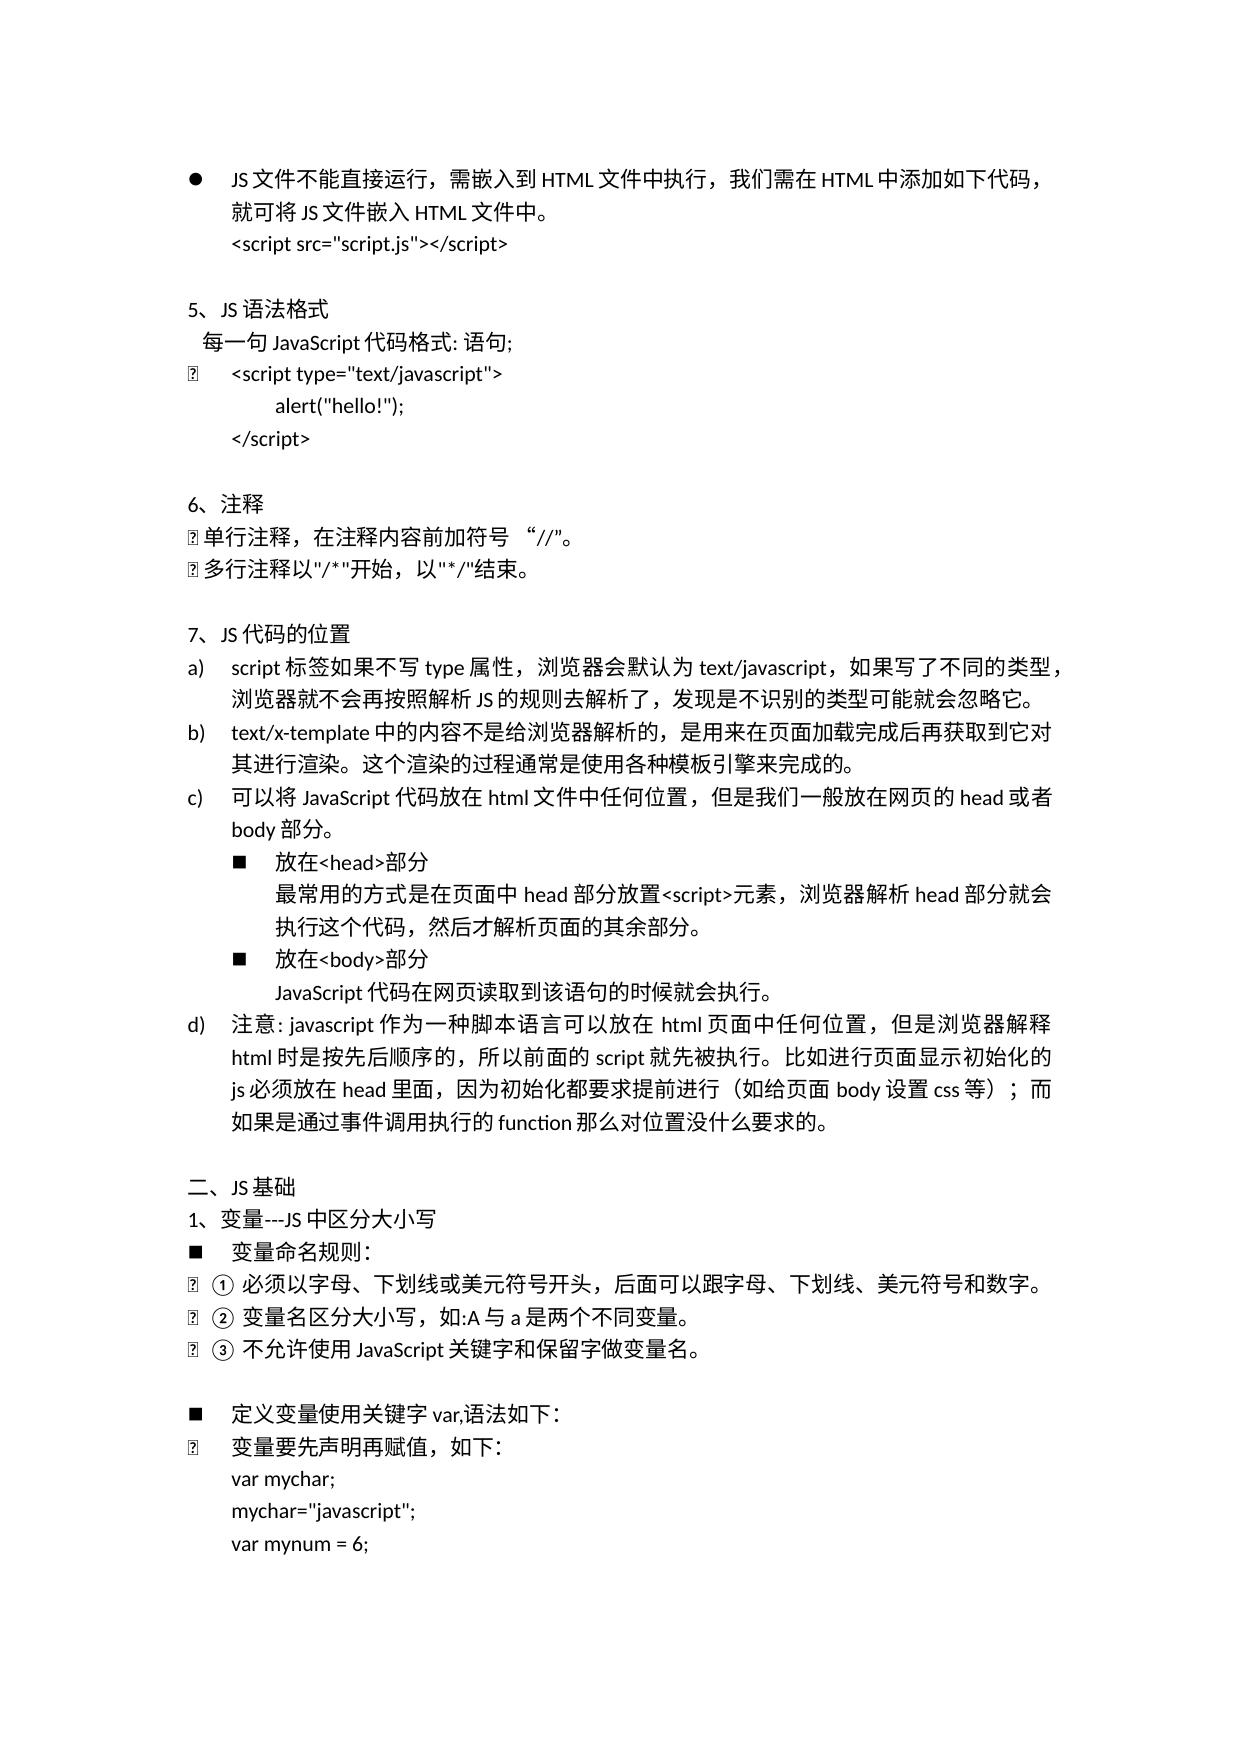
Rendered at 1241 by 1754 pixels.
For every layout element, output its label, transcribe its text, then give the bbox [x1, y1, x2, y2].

list 放在<head>部分 [231, 844, 1053, 877]
text  ② 变量名区分大小写，如:A与a是两个不同变量。 [187, 1299, 1053, 1332]
text  ③ 不允许使用JavaScript关键字和保留字做变量名。 [187, 1332, 1053, 1364]
text  单行注释，在注释内容前加符号 “//”。 [187, 519, 1053, 552]
text alert("hello!"); [187, 389, 1053, 422]
list 变量命名规则： [187, 1234, 1053, 1267]
text var mychar; [187, 1462, 1053, 1494]
text  多行注释以"/*"开始，以"*/"结束。 [187, 552, 1053, 584]
text <script src="script.js"></script> [187, 227, 1053, 259]
text mychar="javascript"; [187, 1494, 1053, 1527]
list text/x-template中的内容不是给浏览器解析的，是用来在页面加载完成后再获取到它对其进行渲染。这个渲染的过程通常是使用各种模板引擎来完成的。 [187, 714, 1053, 779]
text 每一句JavaScript代码格式: 语句; [187, 324, 1053, 357]
text 5、JS语法格式 [187, 292, 1053, 324]
text 二、JS基础 [187, 1169, 1053, 1202]
list 可以将JavaScript代码放在html文件中任何位置，但是我们一般放在网页的head或者body部分。 [187, 779, 1053, 844]
text  ① 必须以字母、下划线或美元符号开头，后面可以跟字母、下划线、美元符号和数字。 [187, 1267, 1053, 1299]
list 定义变量使用关键字var,语法如下： [187, 1397, 1053, 1429]
text var mynum = 6; [187, 1527, 1053, 1559]
list 放在<body>部分 [231, 942, 1053, 974]
list JavaScript代码在网页读取到该语句的时候就会执行。 [231, 974, 1053, 1007]
list JS文件不能直接运行，需嵌入到HTML文件中执行，我们需在HTML中添加如下代码，就可将JS文件嵌入HTML文件中。 [187, 162, 1053, 227]
text </script> [187, 422, 1053, 454]
text  <script type="text/javascript"> [187, 357, 1053, 389]
list 注意: javascript作为一种脚本语言可以放在html页面中任何位置，但是浏览器解释html时是按先后顺序的，所以前面的script就先被执行。比如进行页面显示初始化的js必须放在head里面，因为初始化都要求提前进行（如给页面body设置css等）；而如果是通过事件调用执行的function那么对位置没什么要求的。 [187, 1007, 1053, 1137]
text 1、变量---JS中区分大小写 [187, 1202, 1053, 1234]
list script标签如果不写type属性，浏览器会默认为text/javascript，如果写了不同的类型，浏览器就不会再按照解析JS的规则去解析了，发现是不识别的类型可能就会忽略它。 [187, 649, 1053, 714]
text  变量要先声明再赋值，如下： [187, 1429, 1053, 1462]
text 6、注释 [187, 487, 1053, 519]
list 最常用的方式是在页面中head部分放置<script>元素，浏览器解析head部分就会 执行这个代码，然后才解析页面的其余部分。 [231, 877, 1053, 942]
text 7、JS代码的位置 [187, 617, 1053, 649]
